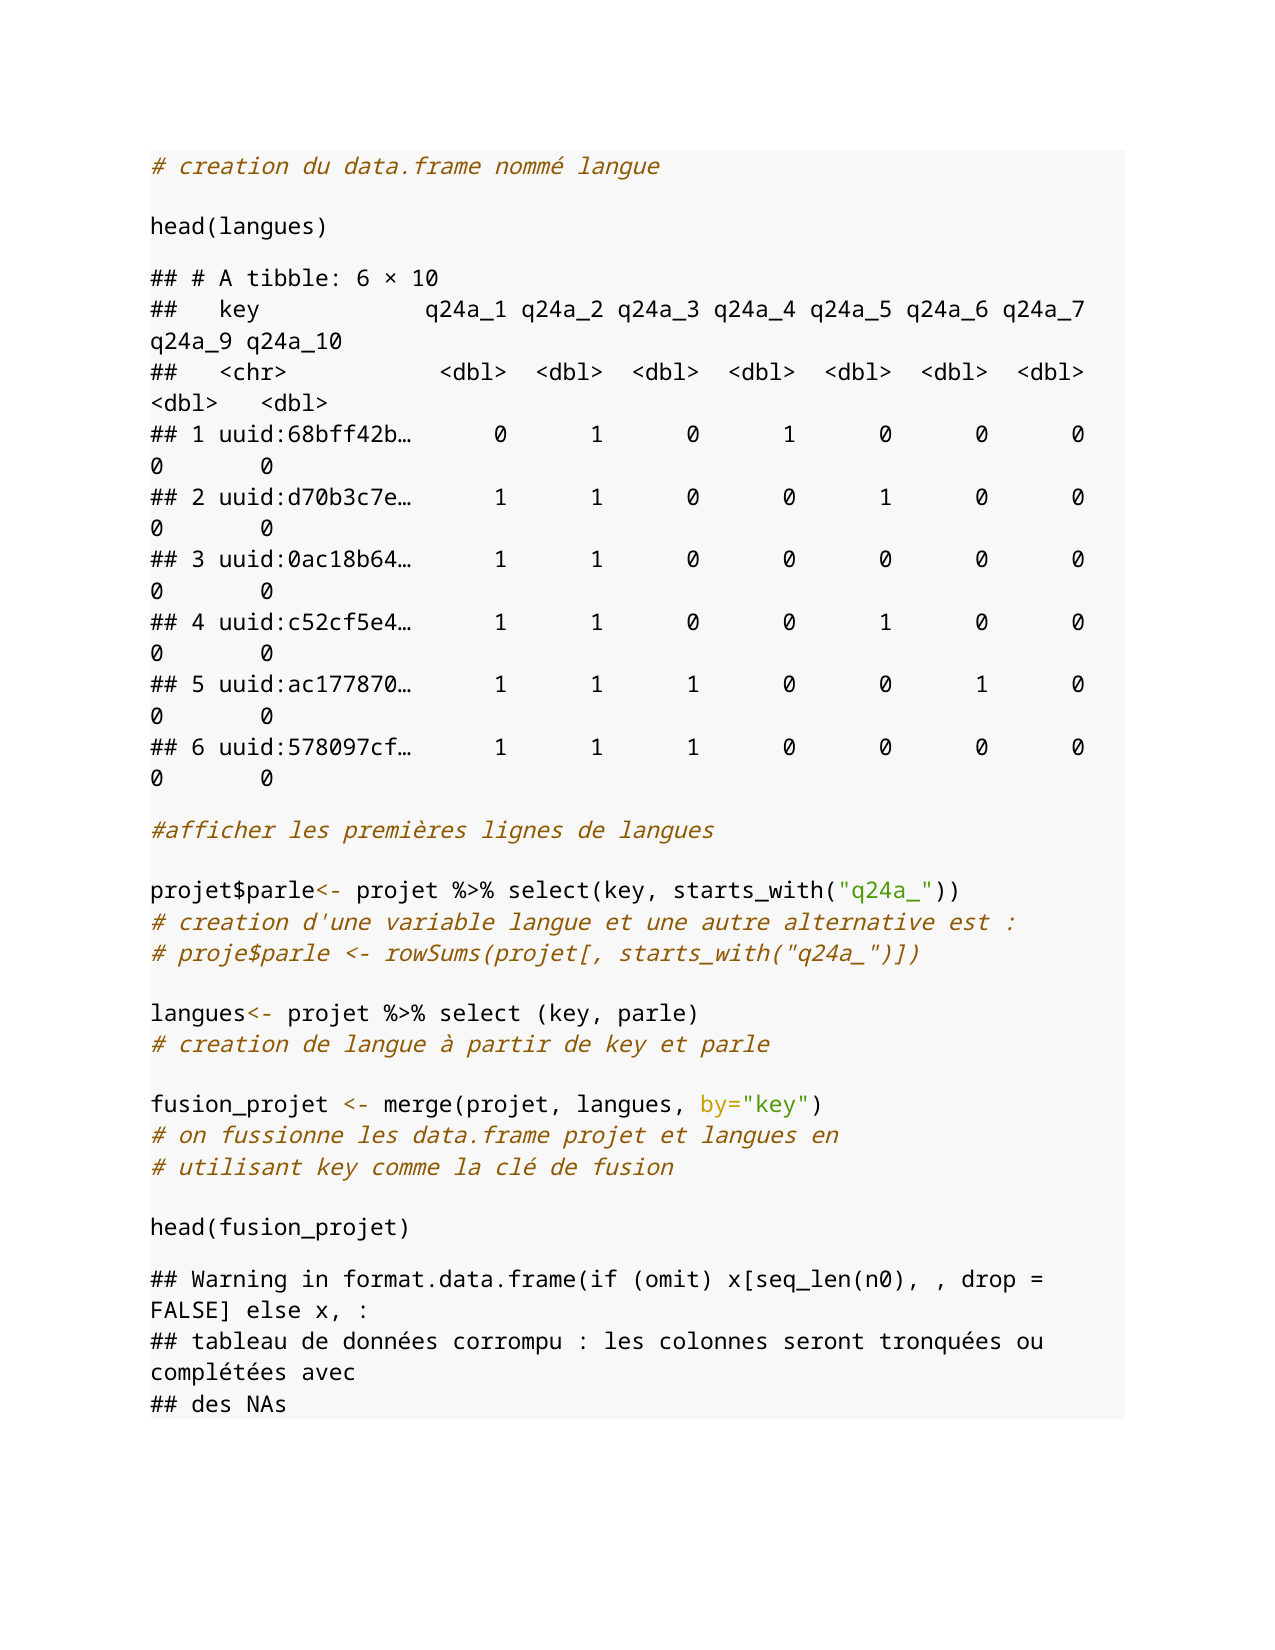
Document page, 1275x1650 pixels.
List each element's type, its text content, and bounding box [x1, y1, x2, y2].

text ## Warning in format.data.frame(if (omit) x[seq_len(n0), , drop = FALSE] else x, : ## tableau de données corrompu : les colonnes seront tronquées ou complétées avec ## des NAs [150, 1262, 1125, 1419]
text ## # A tibble: 6 × 10 ## key q24a_1 q24a_2 q24a_3 q24a_4 q24a_5 q24a_6 q24a_7 q24a_9 q24a_10 ## <chr> <dbl> <dbl> <dbl> <dbl> <dbl> <dbl> <dbl> <dbl> <dbl> ## 1 uuid:68bff42b… 0 1 0 1 0 0 0 0 0 ## 2 uuid:d70b3c7e… 1 1 0 0 1 0 0 0 0 ## 3 uuid:0ac18b64… 1 1 0 0 0 0 0 0 0 ## 4 uuid:c52cf5e4… 1 1 0 0 1 0 0 0 0 ## 5 uuid:ac177870… 1 1 1 0 0 1 0 0 0 ## 6 uuid:578097cf… 1 1 1 0 0 0 0 0 0 [150, 262, 1125, 793]
text #afficher les premières lignes de langues projet$parle<- projet %>% select(key, starts_with("q24a_")) # creation d'une variable langue et une autre alternative est : # proje$parle <- rowSums(projet[, starts_with("q24a_")]) langues<- projet %>% select (key, parle) # creation de langue à partir de key et parle fusion_projet <- merge(projet, langues, by="key") # on fussionne les data.frame projet et langues en # utilisant key comme la clé de fusion head(fusion_projet) [150, 814, 1125, 1242]
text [150, 150, 1125, 241]
